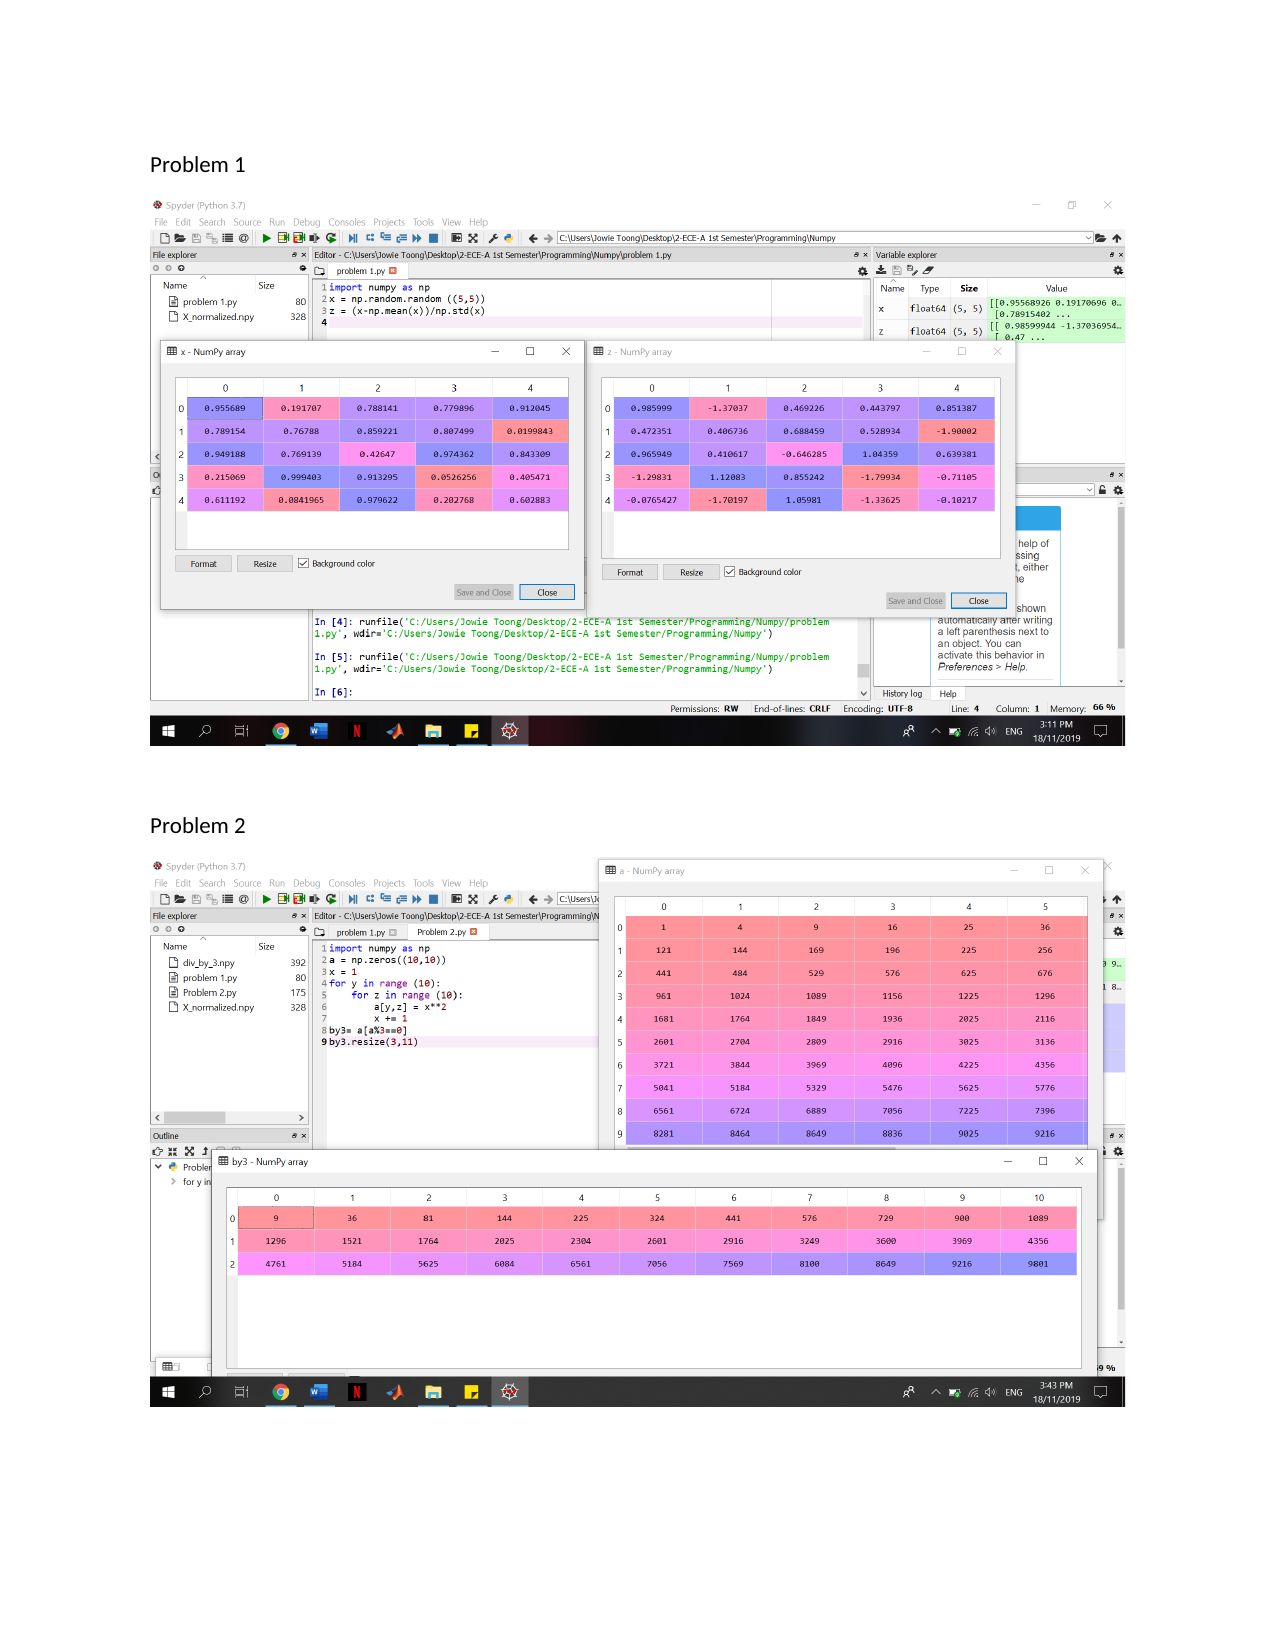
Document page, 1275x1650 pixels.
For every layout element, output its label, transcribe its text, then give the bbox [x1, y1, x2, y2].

picture [150, 196, 1125, 746]
picture [150, 857, 1125, 1407]
text Problem 1 [150, 150, 1125, 178]
text Problem 2 [150, 811, 1125, 839]
